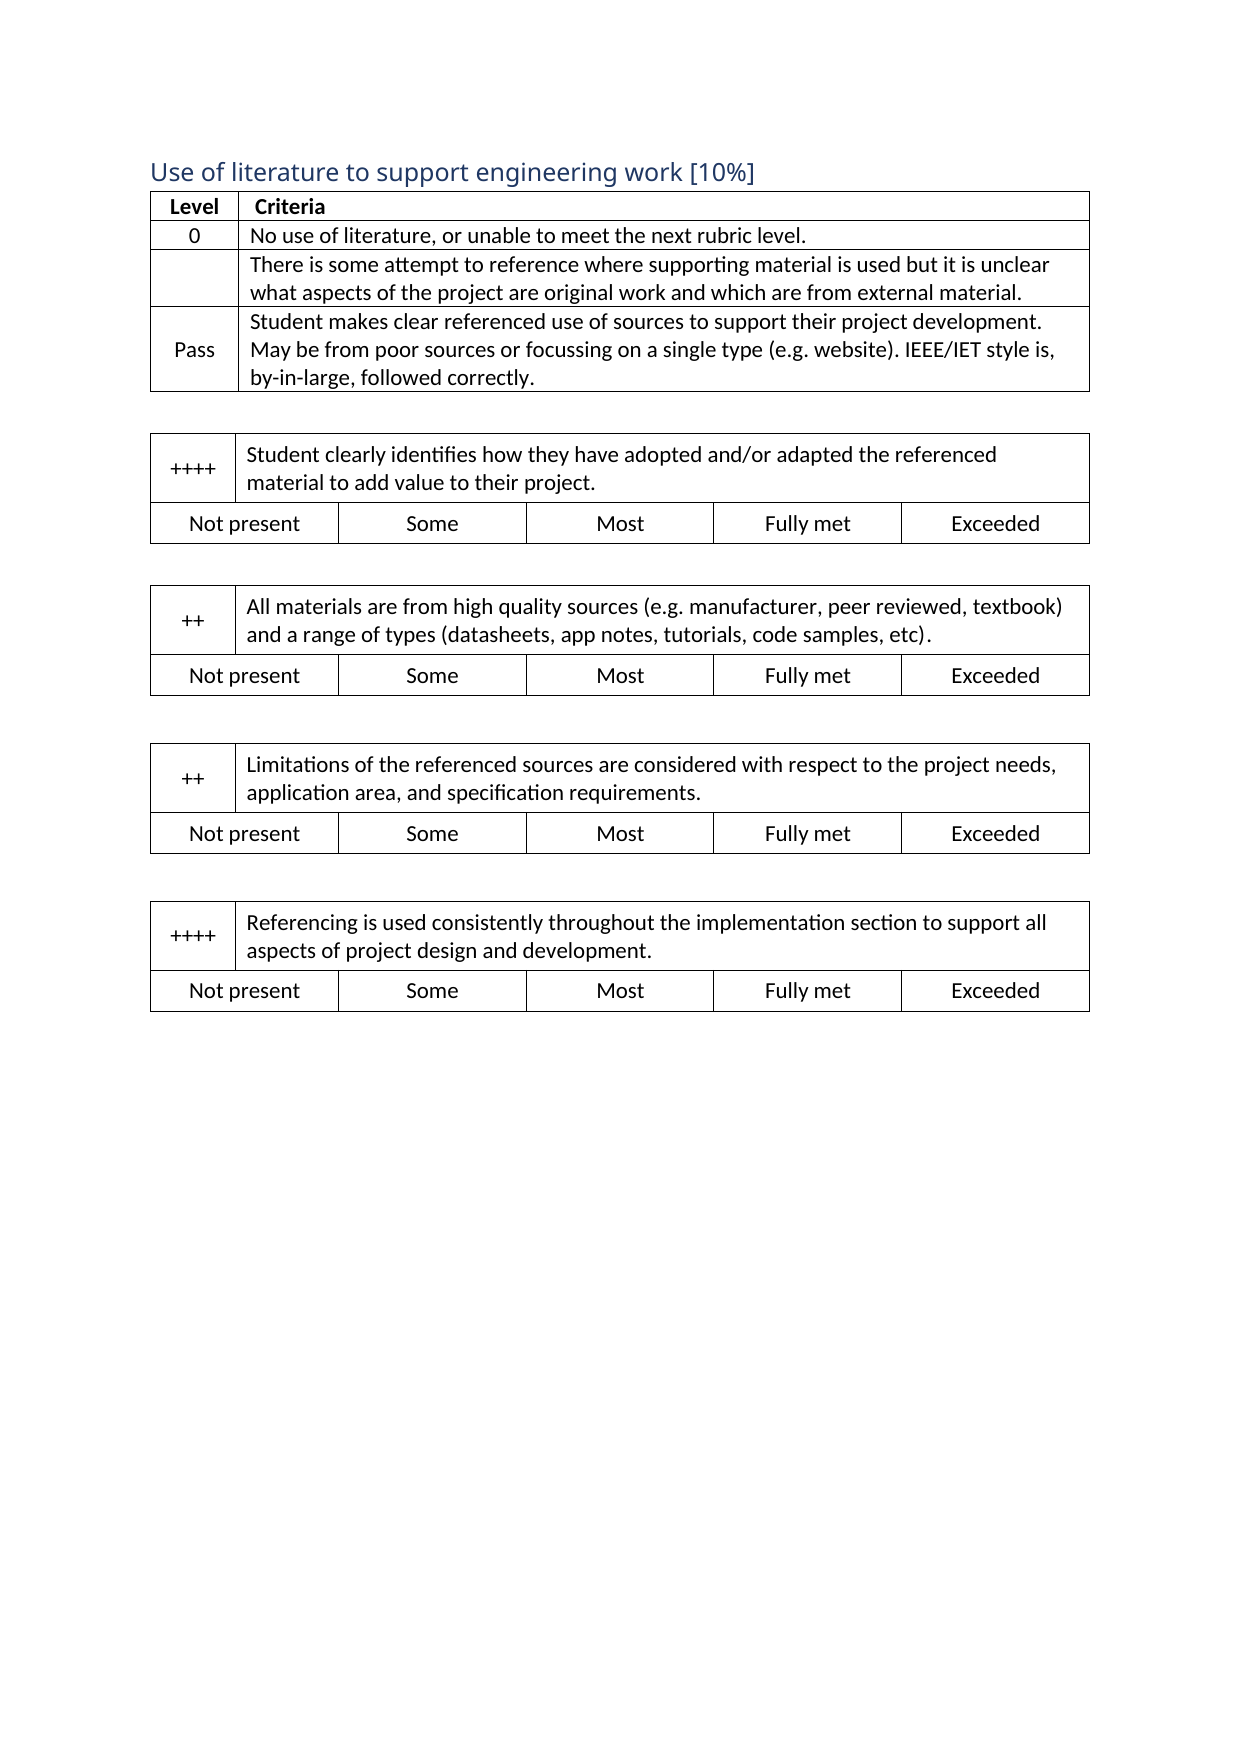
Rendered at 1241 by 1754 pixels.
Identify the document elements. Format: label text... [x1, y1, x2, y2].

subtitle Use of literature to support engineering work [10%] [150, 154, 1090, 188]
table_header Criteria [239, 192, 1089, 220]
table_cell Exceeded [902, 655, 1089, 695]
table_cell Pass [151, 307, 238, 391]
table_cell Some [339, 971, 526, 1011]
table_cell Fully met [714, 655, 901, 695]
table_header All materials are from high quality sources (e.g. manufacturer, peer reviewed, textbook) and a range of types (datasheets, app notes, tutorials, code samples, etc). [236, 586, 1089, 654]
table_cell Fully met [714, 503, 901, 543]
table_cell Exceeded [902, 813, 1089, 853]
table_header ++ [151, 744, 235, 812]
table_header Student clearly identifies how they have adopted and/or adapted the referenced material to add value to their project. [236, 434, 1089, 502]
table_header ++++ [151, 902, 235, 970]
table_cell Exceeded [902, 503, 1089, 543]
table_cell Fully met [714, 813, 901, 853]
table_header Limitations of the referenced sources are considered with respect to the project needs, application area, and specification requirements. [236, 744, 1089, 812]
table_cell Most [527, 503, 713, 543]
table_cell Not present [151, 813, 338, 853]
table_cell Most [527, 813, 713, 853]
table_cell Not present [151, 971, 338, 1011]
table_cell Most [527, 971, 713, 1011]
table_header Level [151, 192, 238, 220]
table_header ++++ [151, 434, 235, 502]
table_cell Fully met [714, 971, 901, 1011]
table_header Referencing is used consistently throughout the implementation section to support all aspects of project design and development. [236, 902, 1089, 970]
table_cell Not present [151, 655, 338, 695]
table_cell 0 [151, 221, 238, 249]
table_cell [151, 250, 238, 306]
table_cell Exceeded [902, 971, 1089, 1011]
table_cell There is some attempt to reference where supporting material is used but it is unclear what aspects of the project are original work and which are from external material. [239, 250, 1089, 306]
table_cell Some [339, 503, 526, 543]
table_cell Some [339, 813, 526, 853]
table_cell Most [527, 655, 713, 695]
table_cell Some [339, 655, 526, 695]
table_header ++ [151, 586, 235, 654]
table_cell Student makes clear referenced use of sources to support their project development. May be from poor sources or focussing on a single type (e.g. website). IEEE/IET style is, by-in-large, followed correctly. [239, 307, 1089, 391]
table_cell Not present [151, 503, 338, 543]
table_cell No use of literature, or unable to meet the next rubric level. [239, 221, 1089, 249]
